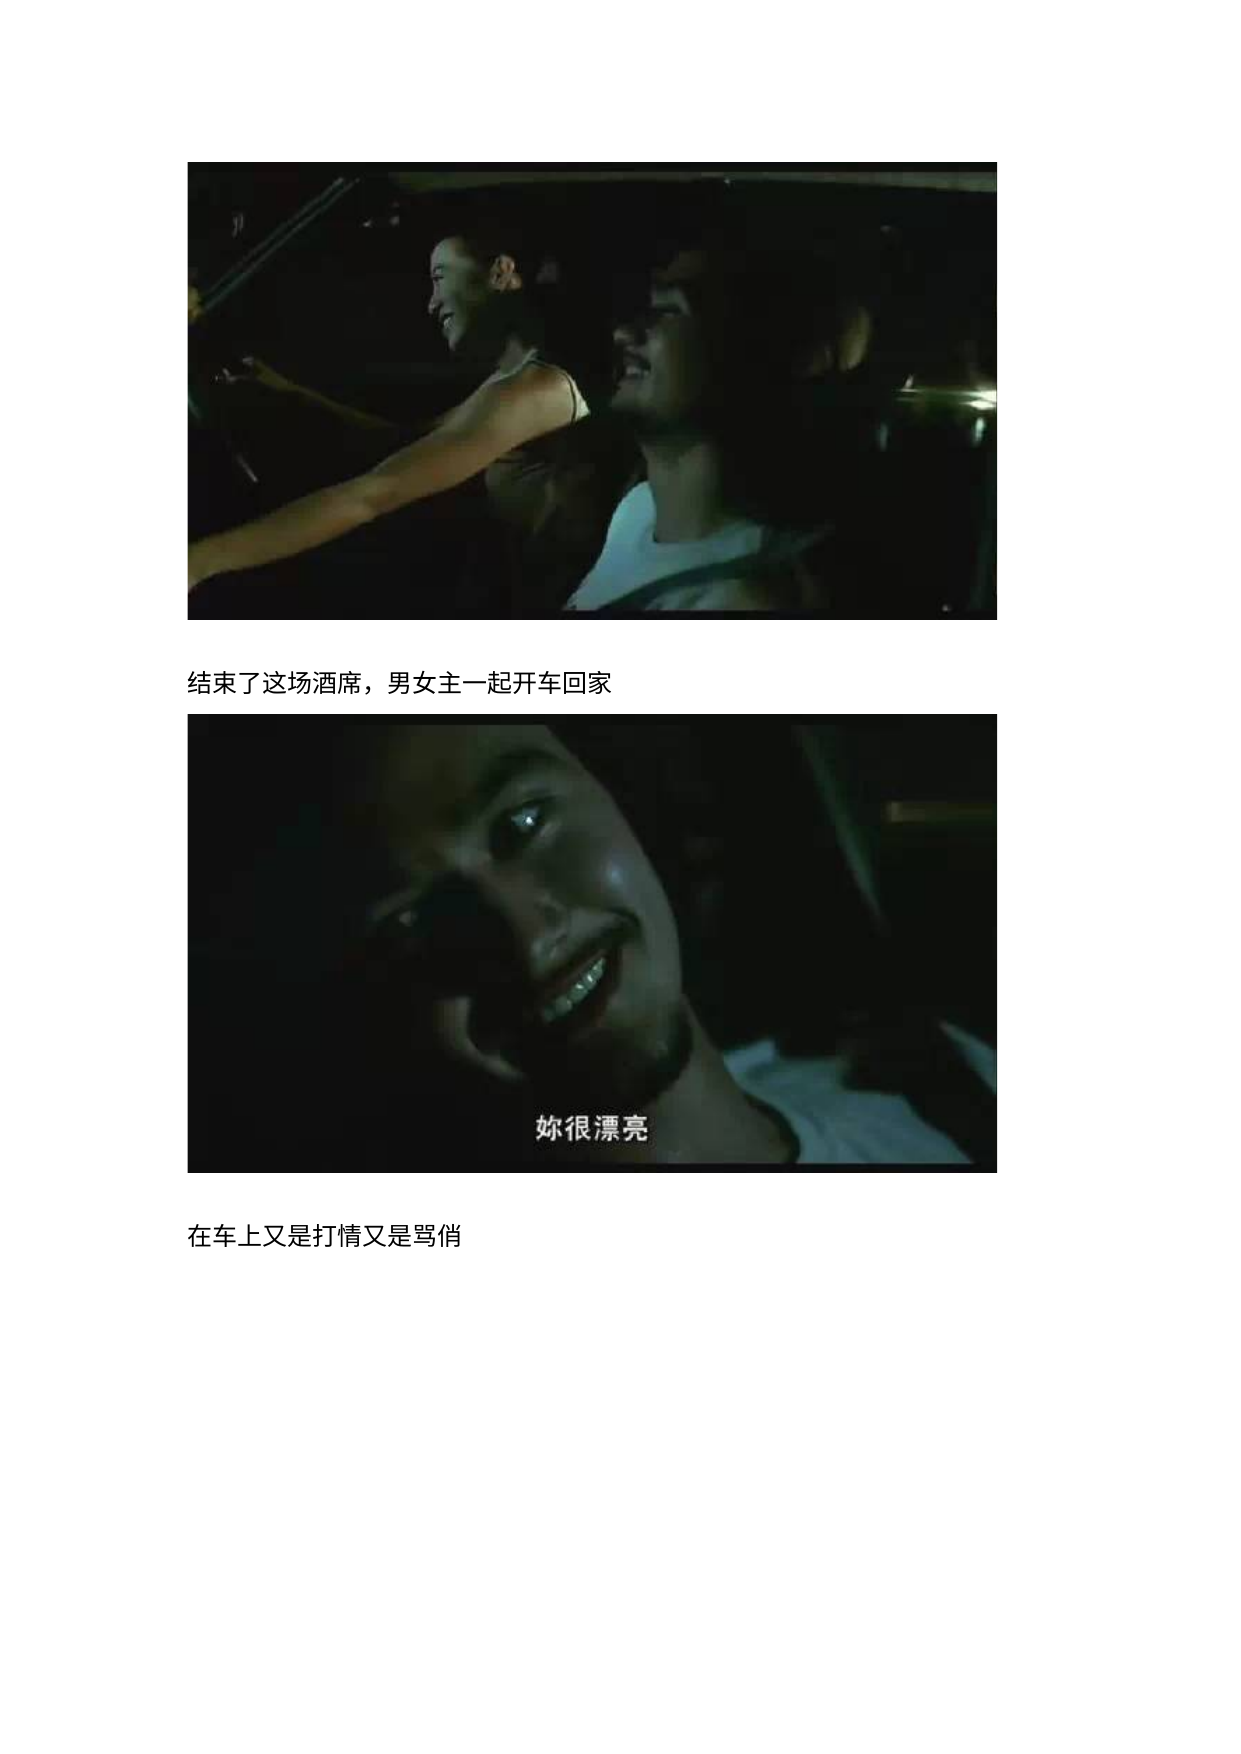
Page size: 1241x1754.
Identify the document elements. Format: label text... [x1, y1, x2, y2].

picture [187, 714, 998, 1173]
text 结束了这场酒席，男女主一起开车回家 [187, 649, 1053, 714]
picture [187, 162, 998, 620]
text 在车上又是打情又是骂俏 [187, 1202, 1053, 1267]
